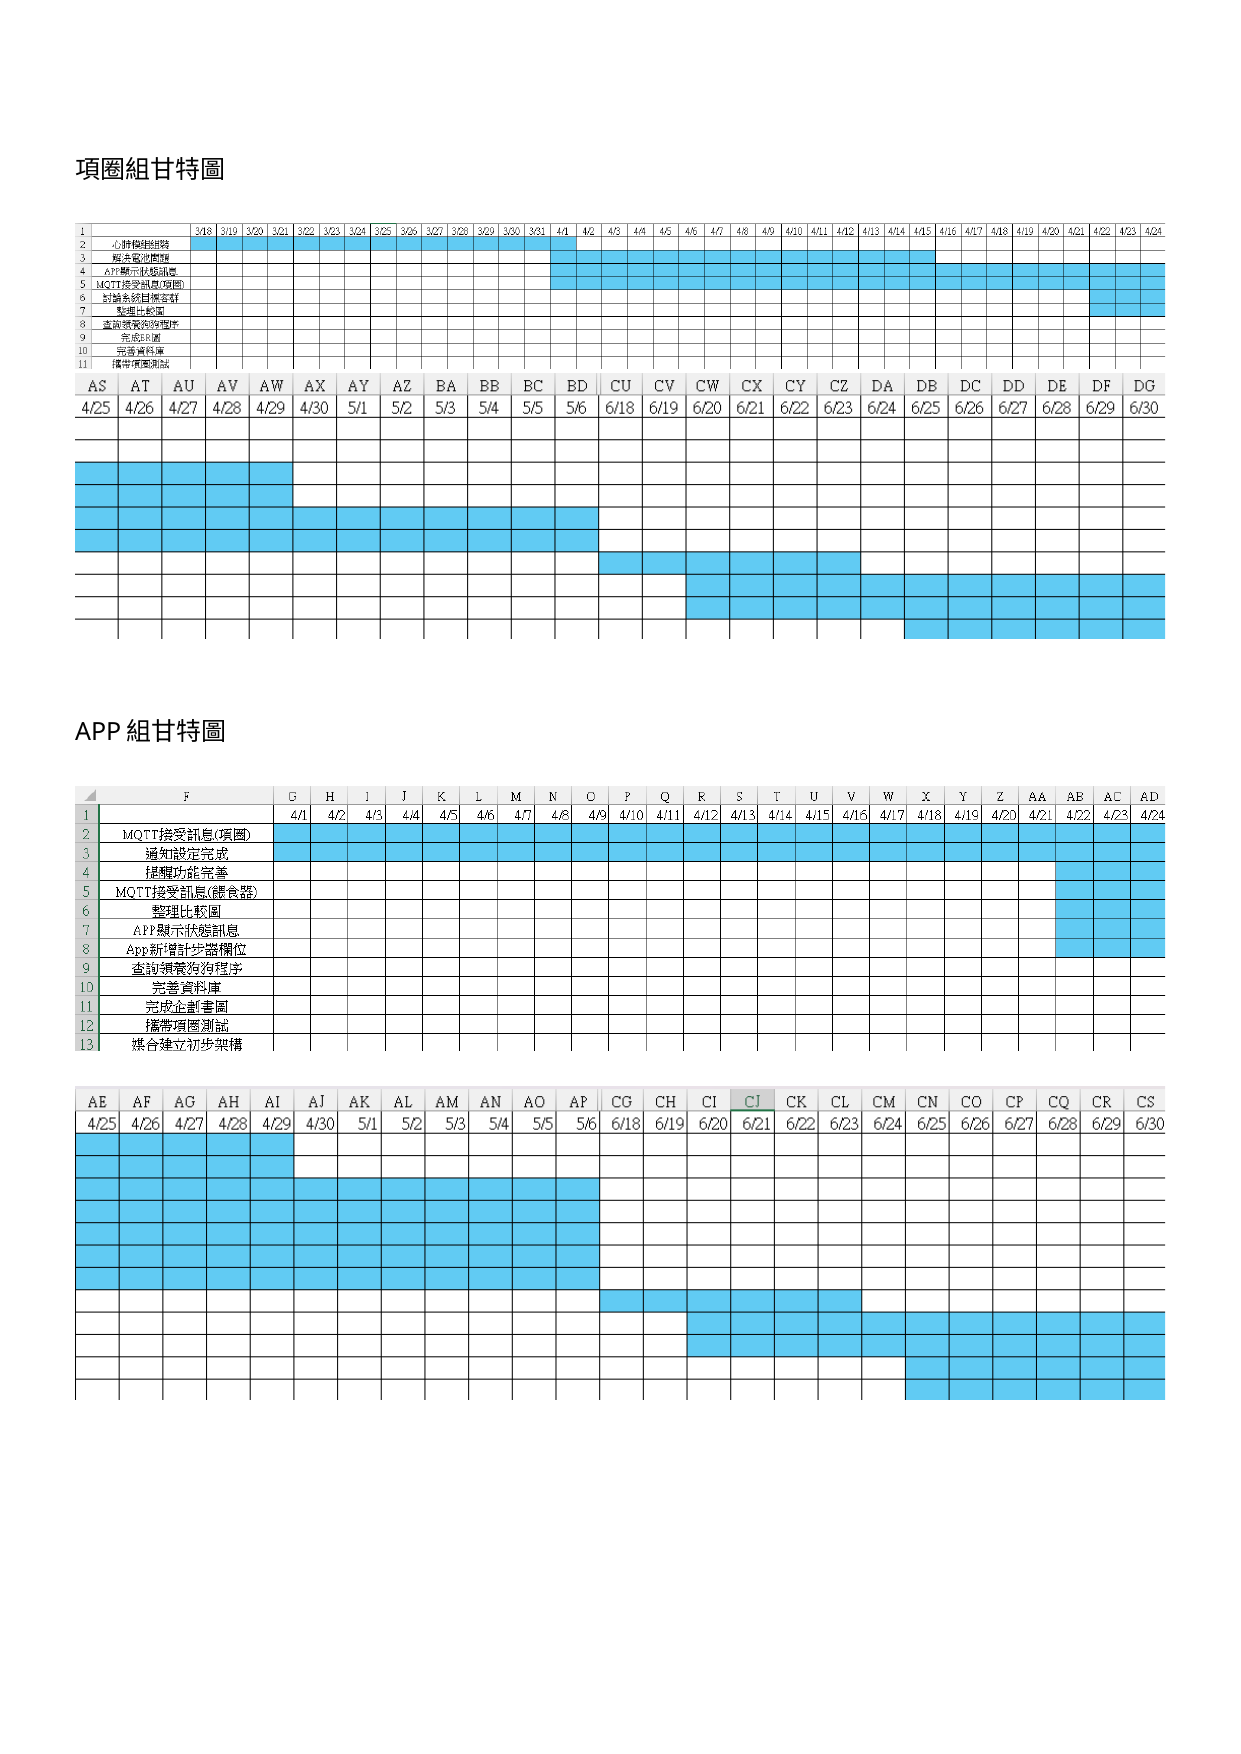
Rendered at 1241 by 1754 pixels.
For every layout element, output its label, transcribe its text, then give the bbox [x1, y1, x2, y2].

picture [75, 373, 1166, 639]
text APP組甘特圖 [75, 711, 1165, 749]
text 項圈組甘特圖 [75, 149, 1165, 186]
picture [75, 786, 1166, 1051]
picture [75, 223, 1166, 369]
picture [75, 1086, 1166, 1400]
